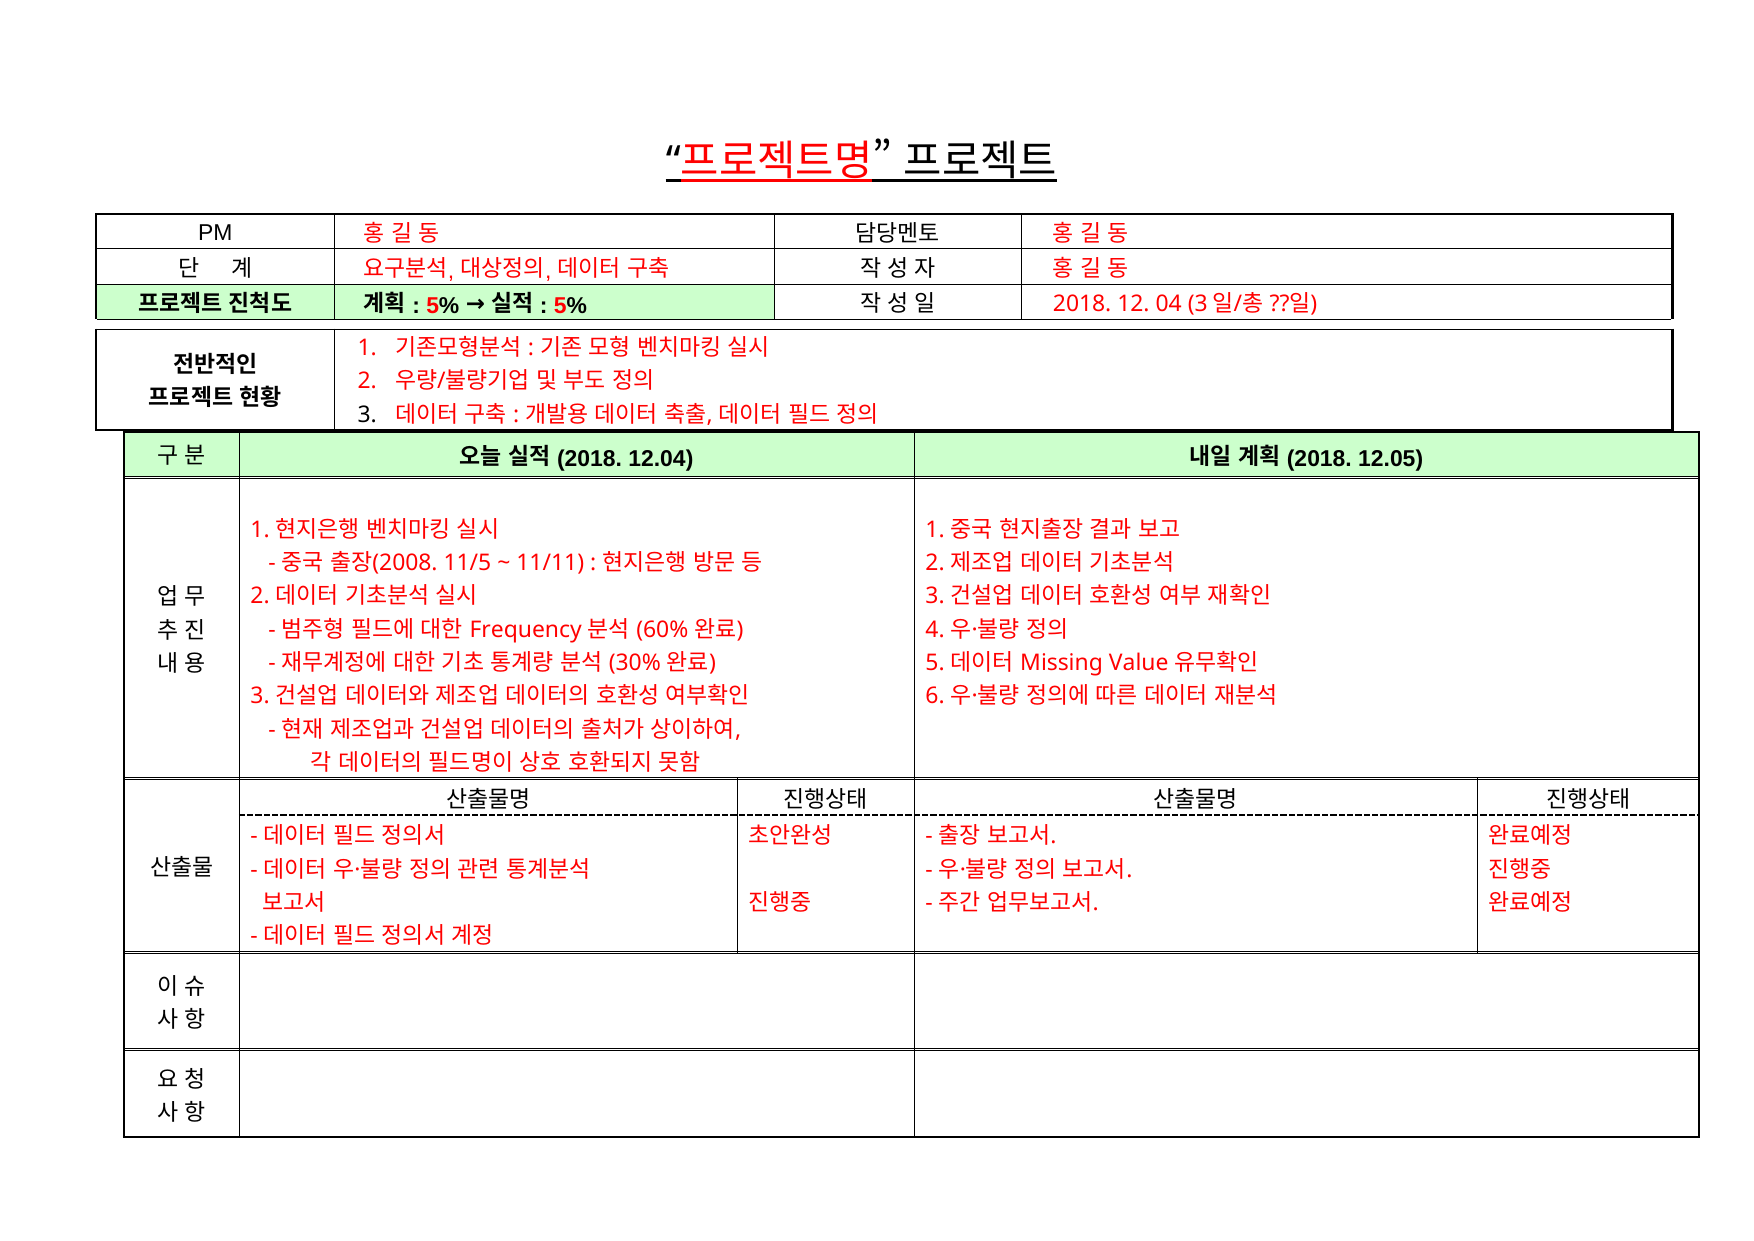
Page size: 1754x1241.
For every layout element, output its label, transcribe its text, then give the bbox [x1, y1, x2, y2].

table_cell - 출장 보고서. - 우·불량 정의 보고서. - 주간 업무보고서. [915, 814, 1477, 951]
table_cell 산출물 [125, 780, 239, 951]
table_cell 업 무 추 진 내 용 [125, 479, 239, 777]
table_cell 이 슈 사 항 [125, 954, 239, 1048]
table_cell 요 청 사 항 [125, 1051, 239, 1136]
table_header 홍 길 동 [335, 215, 774, 248]
table_cell 완료예정 진행중 완료예정 [1478, 814, 1698, 951]
table_cell 요구분석, 대상정의, 데이터 구축 [335, 249, 774, 284]
table_cell 진행상태 [1478, 780, 1698, 814]
table_header 담당멘토 [775, 215, 1021, 248]
table_cell - 데이터 필드 정의서 - 데이터 우·불량 정의 관련 통계분석 보고서 - 데이터 필드 정의서 계정 [240, 814, 737, 951]
table_cell 작 성 일 [775, 285, 1021, 319]
table_header 내일 계획 (2018. 12.05) [915, 433, 1698, 476]
table_cell [240, 1051, 914, 1136]
table_cell 계획 : 5% → 실적 : 5% [335, 285, 774, 319]
table_cell 2018. 12. 04 (3일/총 ??일) [1022, 285, 1671, 319]
text “프로젝트명” 프로젝트 [124, 127, 1599, 188]
table_cell 작 성 자 [775, 249, 1021, 284]
table_cell 산출물명 [915, 780, 1477, 814]
table_cell 산출물명 [240, 780, 737, 814]
table_cell 프로젝트 진척도 [97, 285, 334, 319]
table_cell 진행상태 [738, 780, 914, 814]
table_cell 전반적인 프로젝트 현황 [97, 330, 334, 429]
table_cell 초안완성 진행중 [738, 814, 914, 951]
table_cell 1. 중국 현지출장 결과 보고 2. 제조업 데이터 기초분석 3. 건설업 데이터 호환성 여부 재확인 4. 우·불량 정의 5. 데이터 Missing Value 유무확인 6. 우·불량 정의에 따른 데이터 재분석 [915, 479, 1698, 777]
table_header 홍 길 동 [1022, 215, 1671, 248]
table_cell 단 계 [97, 249, 334, 284]
table_cell [915, 954, 1698, 1048]
table_cell [240, 954, 914, 1048]
table_header 구 분 [125, 433, 239, 476]
table_header PM [97, 215, 334, 248]
table_cell [96, 319, 1672, 328]
table_header 오늘 실적 (2018. 12.04) [240, 433, 914, 476]
table_cell 홍 길 동 [1022, 249, 1671, 284]
table_cell 1. 현지은행 벤치마킹 실시 - 중국 출장(2008. 11/5 ~ 11/11) : 현지은행 방문 등 2. 데이터 기초분석 실시 - 필드에 대한 Frequency 분석 (60% 완료) - 재무계정에 대한 기초 통계량 분석 (30% 완료) 3. 건설업 데이터와 제조업 데이터의 호환성 여부확인 - 현재 제조업과 건설업 데이터의 출처가 상이하여, 각 데이터의 필드명이 상호 호환되지 못함 [240, 479, 914, 777]
table_cell [915, 1051, 1698, 1136]
table_cell 기존모형분석 : 기존 모형 벤치마킹 실시 우량/불량기업 및 부도 정의 데이터 구축 : 개발용 데이터 축출, 데이터 필드 정의 [335, 330, 1671, 429]
